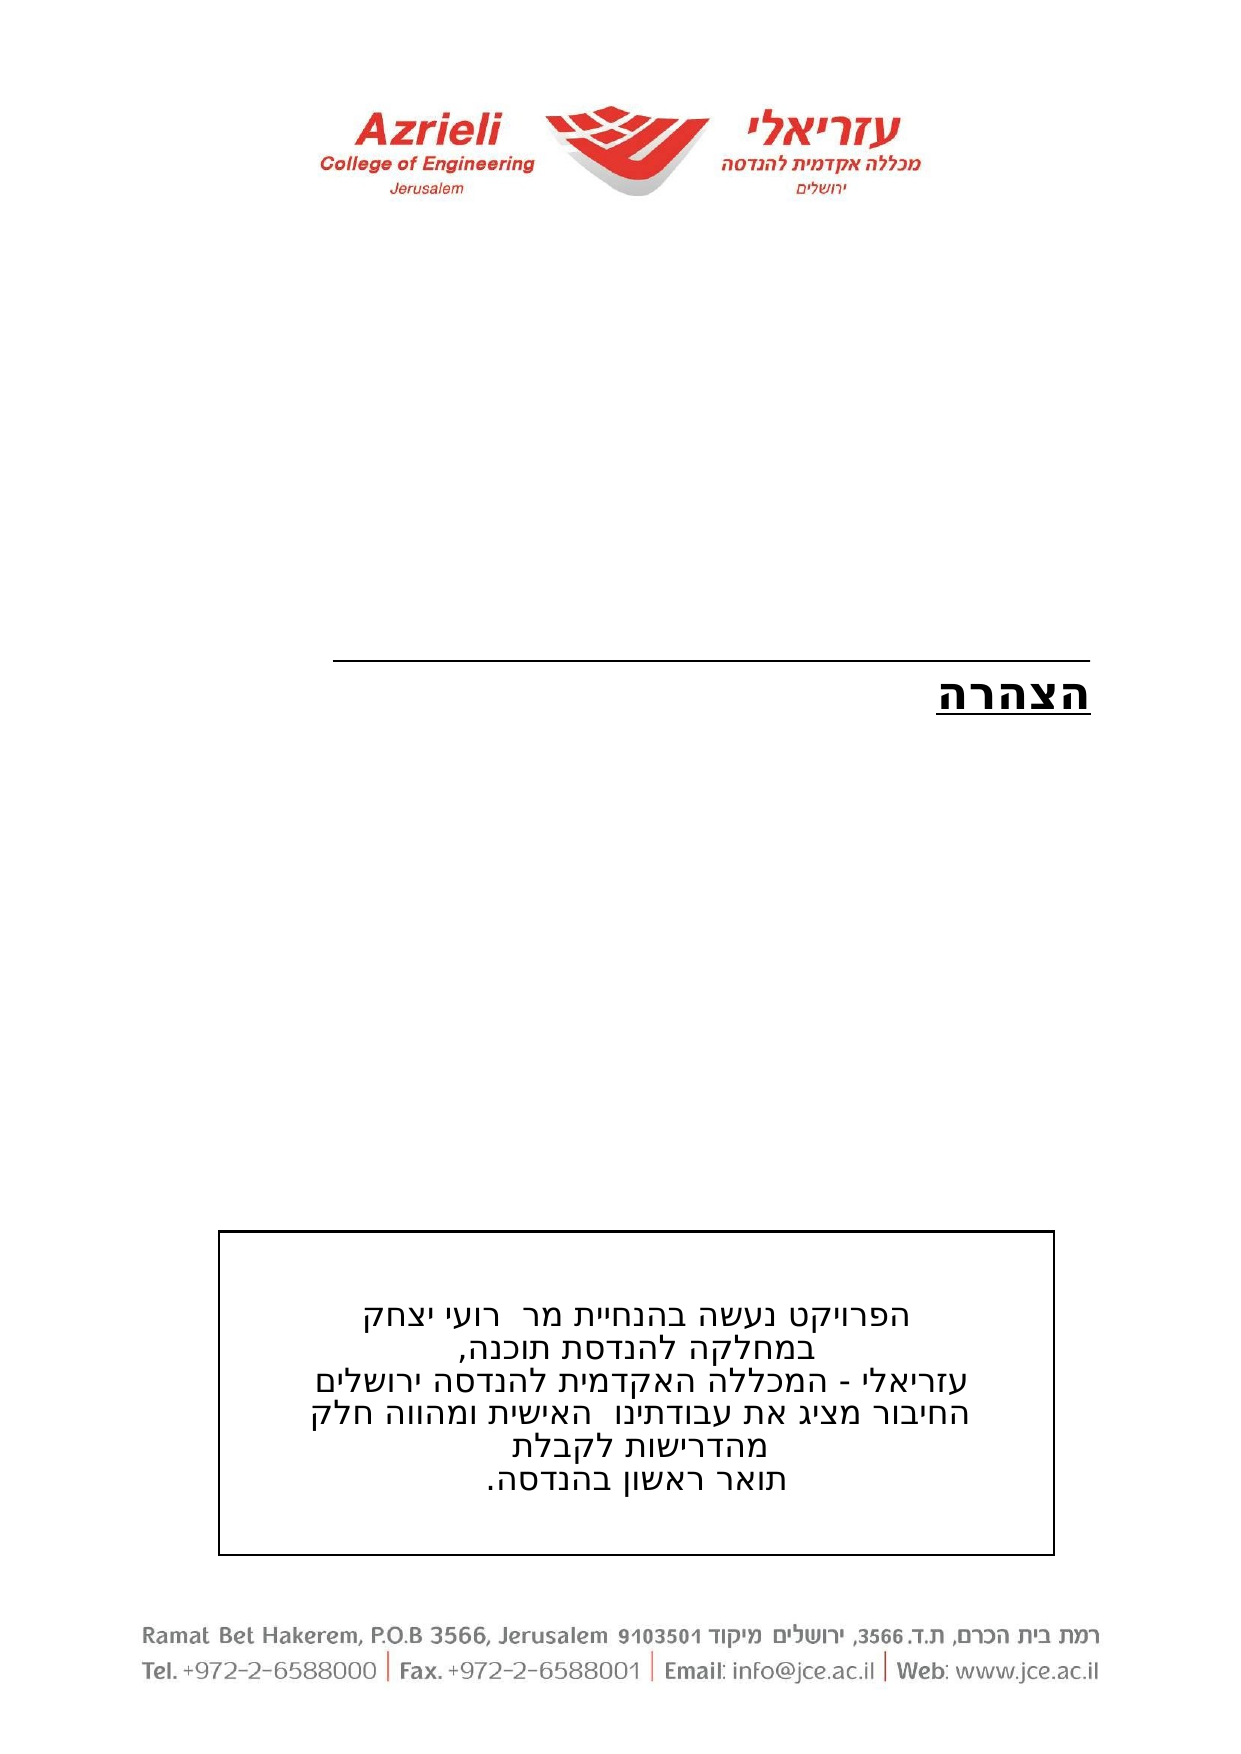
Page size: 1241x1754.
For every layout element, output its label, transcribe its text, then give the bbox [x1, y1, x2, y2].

text הצהרה [274, 614, 1090, 720]
picture [317, 103, 931, 202]
picture [137, 1617, 1104, 1690]
